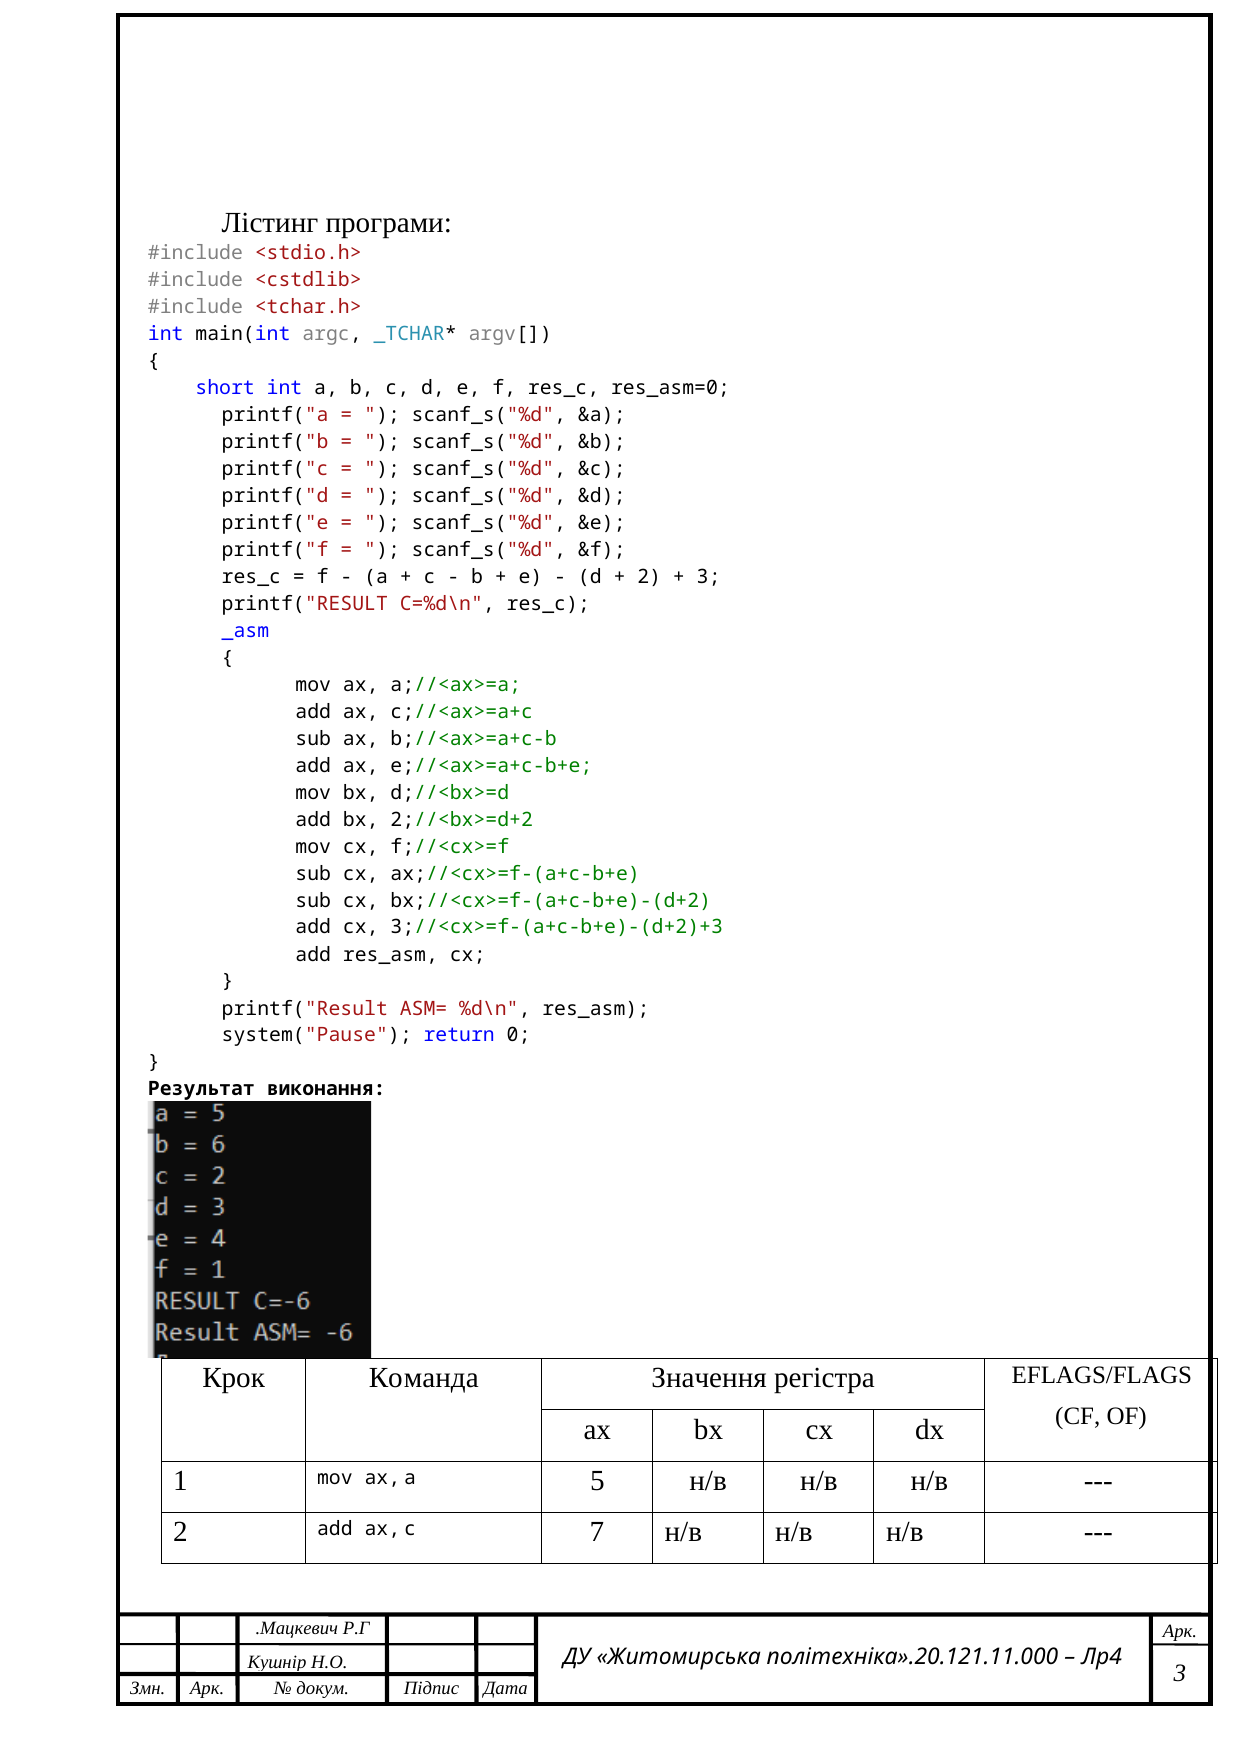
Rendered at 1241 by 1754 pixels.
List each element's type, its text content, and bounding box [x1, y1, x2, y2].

table_cell н/в [874, 1462, 984, 1512]
text } [148, 967, 1181, 994]
table_cell 2 [162, 1513, 305, 1563]
text add ax, e;//<ax>=a+c-b+e; [148, 751, 1181, 778]
text #include <tchar.h> [148, 292, 1181, 319]
table_header Значення регiстра [542, 1359, 874, 1409]
picture [147, 1101, 372, 1358]
table_cell н/в [653, 1513, 763, 1563]
text mov cx, f;//<cx>=f [148, 832, 1181, 859]
text printf("a = "); scanf_s("%d", &a); [148, 400, 1181, 427]
table_cell н/в [764, 1513, 873, 1563]
table_cell ax [542, 1410, 652, 1461]
text system("Pause"); return 0; [148, 1021, 1181, 1048]
text Лістинг програми: [221, 205, 1181, 238]
table_cell н/в [764, 1462, 873, 1512]
table_cell bx [653, 1410, 763, 1461]
text printf("Result ASM= %d\n", res_asm); [148, 994, 1181, 1021]
table_cell --- [985, 1462, 1217, 1512]
text printf("RESULT C=%d\n", res_c); [148, 589, 1181, 616]
table_cell 5 [542, 1462, 652, 1512]
text printf("b = "); scanf_s("%d", &b); [148, 427, 1181, 454]
text { [148, 643, 1181, 670]
text add res_asm, cx; [148, 940, 1181, 967]
text printf("d = "); scanf_s("%d", &d); [148, 481, 1181, 508]
text printf("f = "); scanf_s("%d", &f); [148, 535, 1181, 562]
text res_c = f - (a + c - b + e) - (d + 2) + 3; [148, 562, 1181, 589]
text } [148, 1048, 1181, 1075]
text printf("c = "); scanf_s("%d", &c); [148, 454, 1181, 481]
table_cell cx [764, 1410, 873, 1461]
table_cell mov ax, [306, 1462, 403, 1512]
table_header Крок [162, 1359, 305, 1461]
text #include <cstdlib> [148, 265, 1181, 292]
table_header манда [404, 1359, 541, 1461]
table_cell --- [985, 1513, 1217, 1563]
table_cell c [404, 1513, 541, 1563]
text printf("e = "); scanf_s("%d", &e); [148, 508, 1181, 535]
text int main(int argc, _TCHAR* argv[]) [148, 319, 1181, 346]
table_cell a [404, 1462, 541, 1512]
text sub ax, b;//<ax>=a+c-b [148, 724, 1181, 751]
text add ax, c;//<ax>=a+c [148, 697, 1181, 724]
table_cell dx [874, 1410, 984, 1461]
text Результат виконання: [148, 1075, 1181, 1102]
text sub cx, bx;//<cx>=f-(a+c-b+e)-(d+2) [148, 886, 1181, 913]
table_cell н/в [874, 1513, 984, 1563]
text #include <stdio.h> [148, 238, 1181, 265]
table_cell 7 [542, 1513, 652, 1563]
text _asm [148, 616, 1181, 643]
table_cell add ax, [306, 1513, 403, 1563]
table_header Ко [306, 1359, 403, 1461]
text add bx, 2;//<bx>=d+2 [148, 805, 1181, 832]
table_cell н/в [653, 1462, 763, 1512]
text add cx, 3;//<cx>=f-(a+c-b+e)-(d+2)+3 [148, 913, 1181, 940]
table_header EFLAGS/FLAGS (CF, OF) [985, 1359, 1217, 1461]
text sub cx, ax;//<cx>=f-(a+c-b+e) [148, 859, 1181, 886]
text { [148, 346, 1181, 373]
table_cell 1 [162, 1462, 305, 1512]
table_header [874, 1359, 984, 1409]
text mov ax, a;//<ax>=a; [148, 670, 1181, 697]
text mov bx, d;//<bx>=d [148, 778, 1181, 805]
text short int a, b, c, d, e, f, res_c, res_asm=0; [148, 373, 1181, 400]
